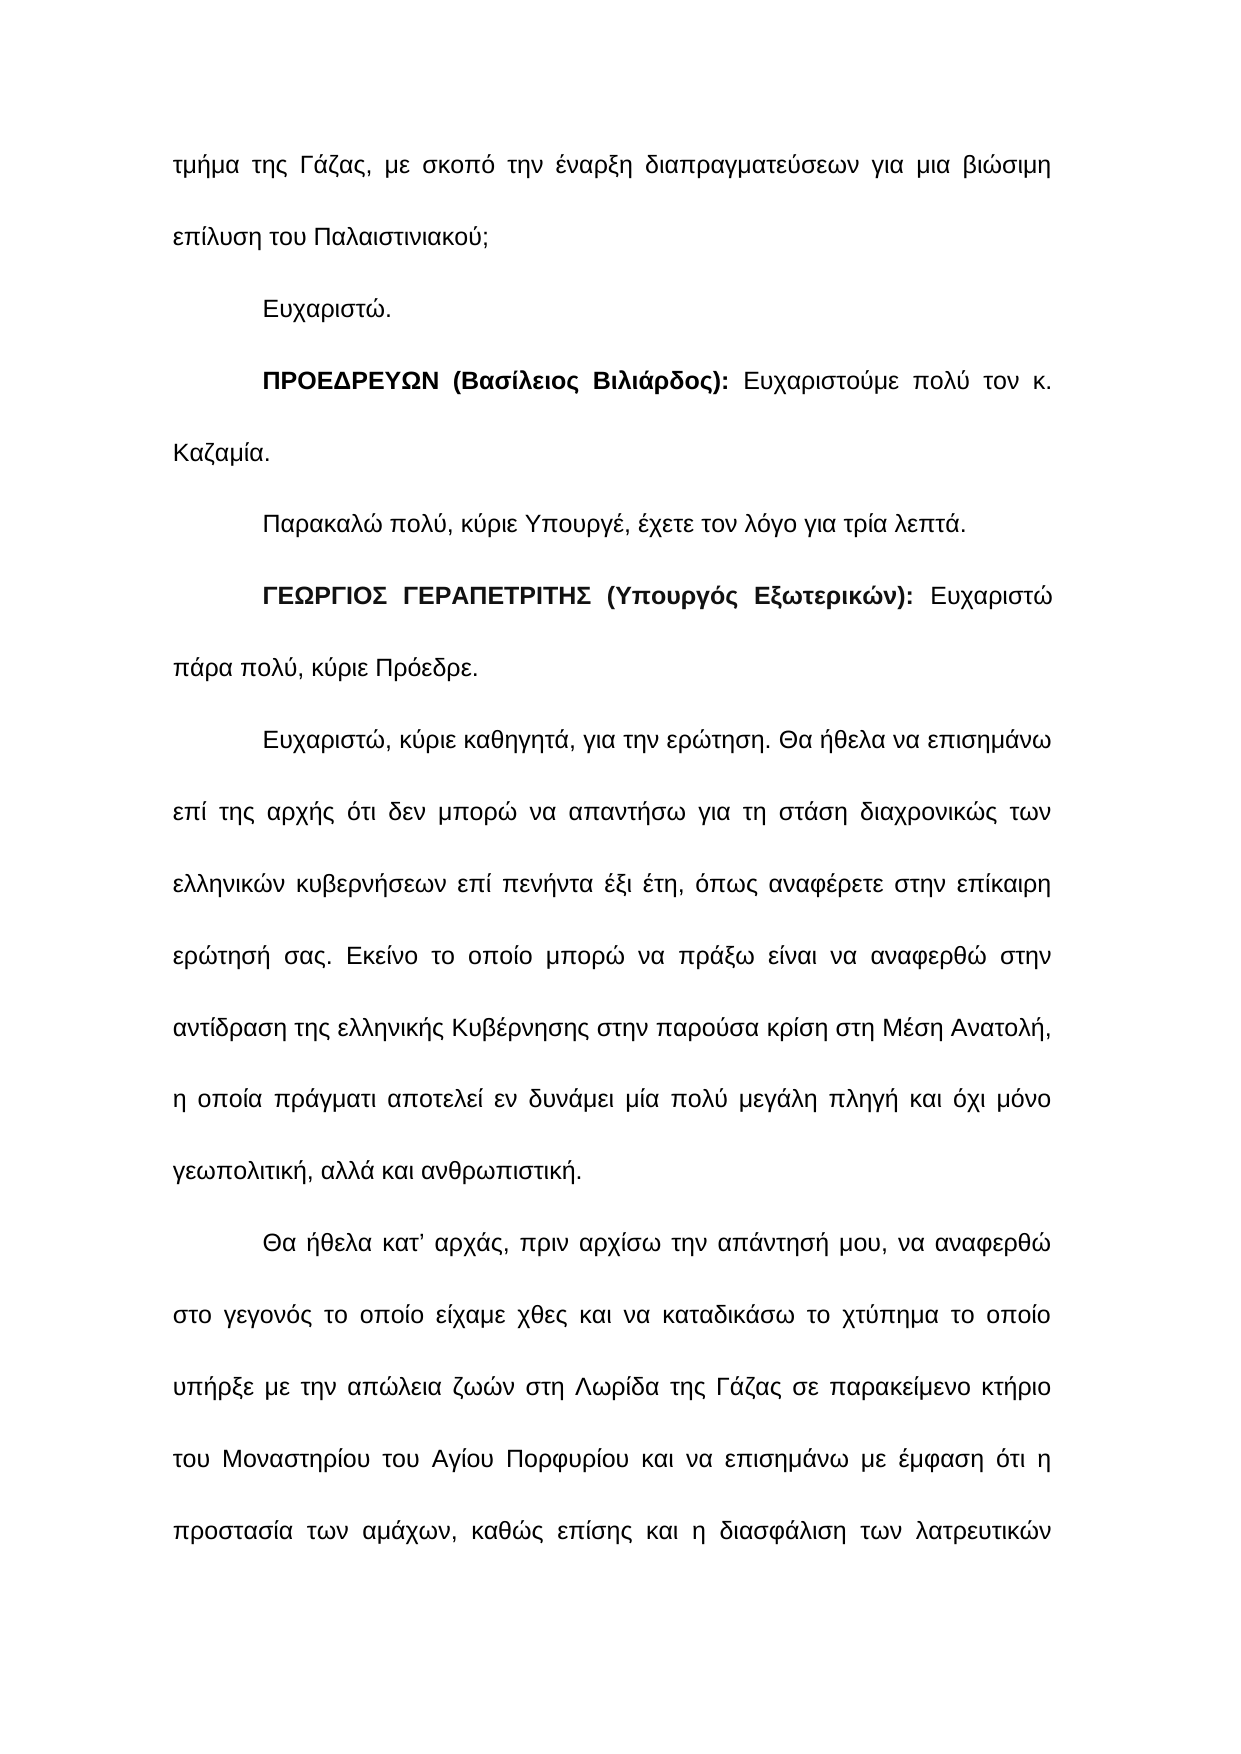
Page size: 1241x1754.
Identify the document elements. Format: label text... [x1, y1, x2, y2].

text Ευχαριστώ. [173, 294, 1053, 322]
text Παρακαλώ πολύ, κύριε Υπουργέ, έχετε τον λόγο για τρία λεπτά. [173, 509, 1053, 538]
text ΓΕΩΡΓΙΟΣ ΓΕΡΑΠΕΤΡΙΤΗΣ (Υπουργός Εξωτερικών): Ευχαριστώ πάρα πολύ, κύριε Πρόεδρε. [173, 581, 1053, 682]
text ΠΡΟΕΔΡΕΥΩΝ (Βασίλειος Βιλιάρδος): Ευχαριστούμε πολύ τον κ. Καζαμία. [173, 366, 1053, 466]
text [173, 150, 1053, 251]
text Ευχαριστώ, κύριε καθηγητά, για την ερώτηση. Θα ήθελα να επισημάνω επί της αρχής ότι δεν μπορώ να απαντήσω για τη στάση διαχρονικώς των ελληνικών κυβερνήσεων επί πενήντα έξι έτη, όπως αναφέρετε στην επίκαιρη ερώτησή σας. Εκείνο το οποίο μπορώ να πράξω είναι να αναφερθώ στην αντίδραση της ελληνικής Κυβέρνησης στην παρούσα κρίση στη Μέση Ανατολή, η οποία πράγματι αποτελεί εν δυνάμει μία πολύ μεγάλη πληγή και όχι μόνο γεωπολιτική, αλλά και ανθρωπιστική. [173, 725, 1053, 1185]
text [173, 1228, 1053, 1544]
